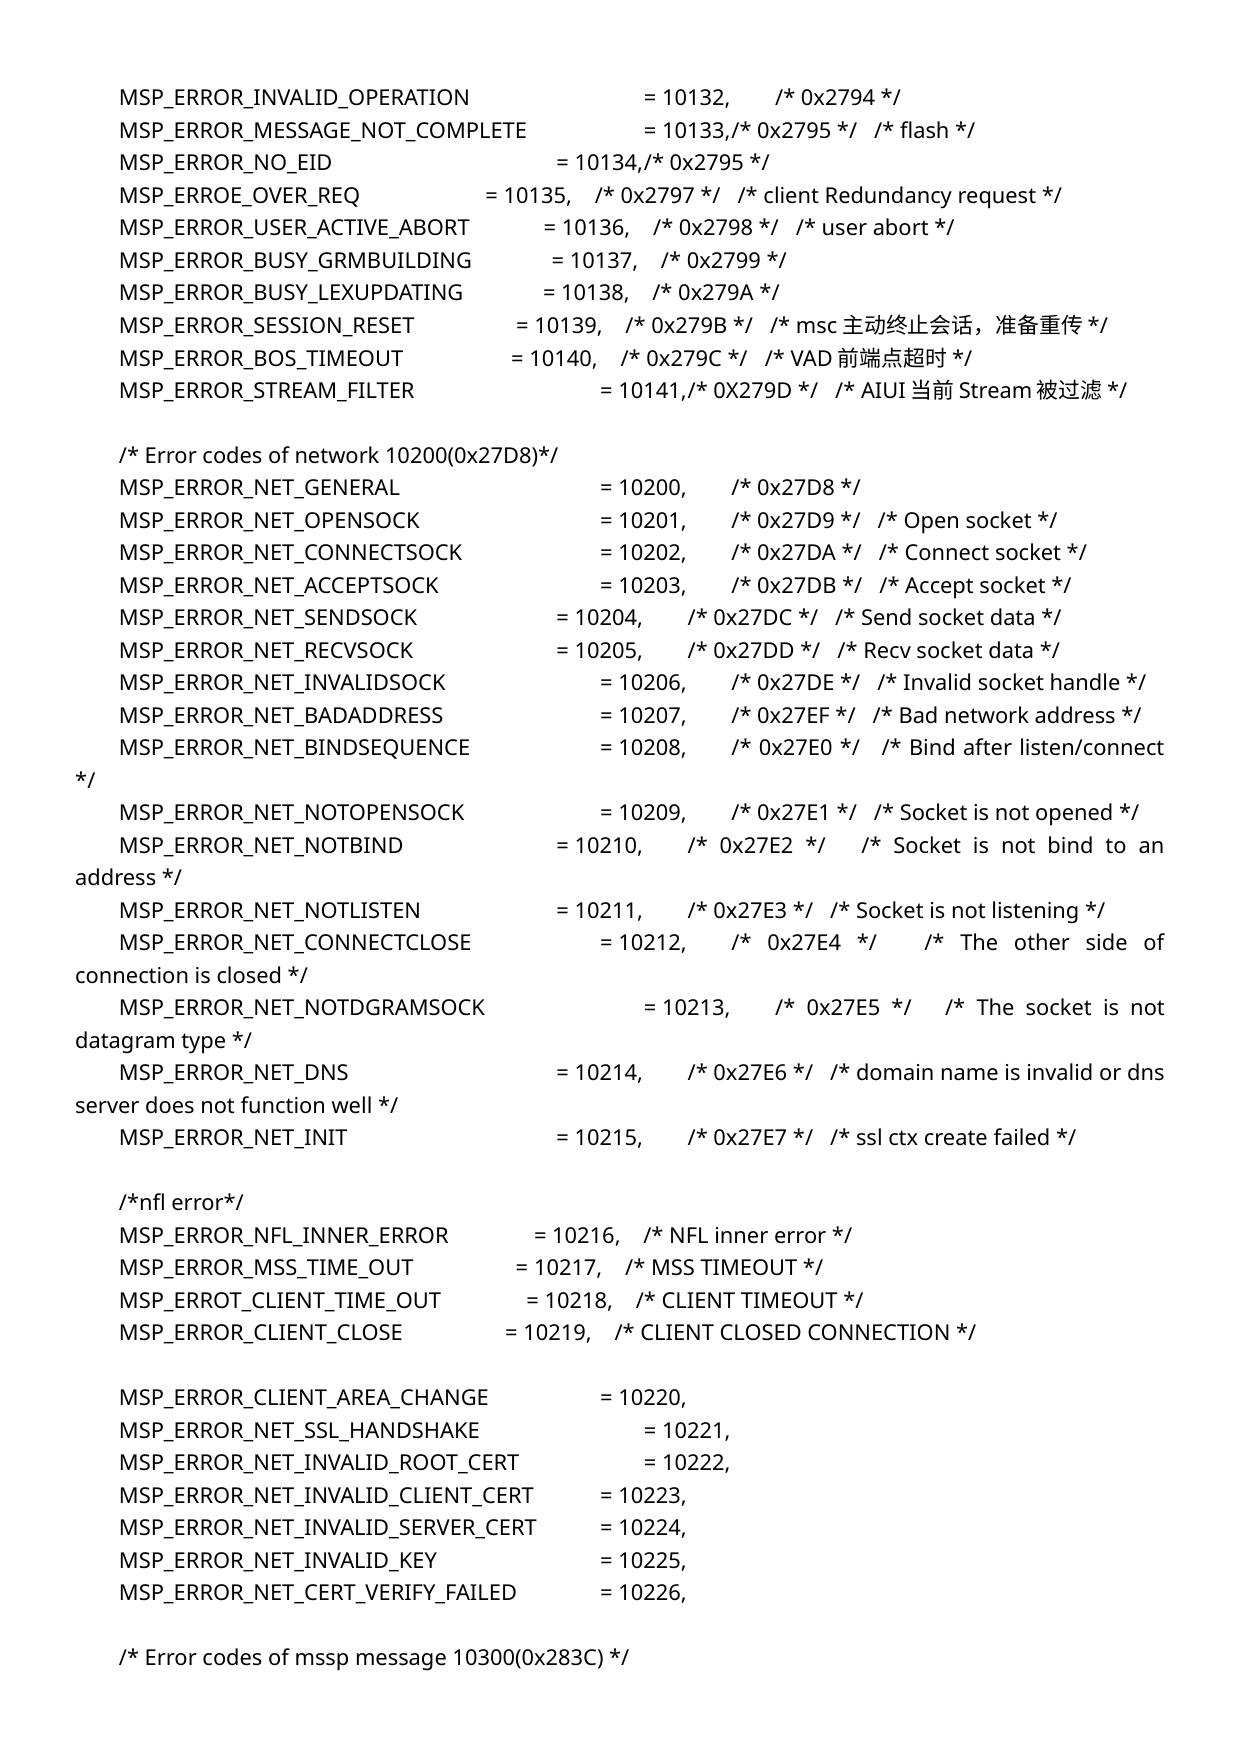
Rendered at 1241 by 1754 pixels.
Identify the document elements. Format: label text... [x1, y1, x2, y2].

text MSP_ERROR_NET_OPENSOCK = 10201, /* 0x27D9 */ /* Open socket */ [75, 503, 1165, 536]
text MSP_ERROR_NET_INVALID_KEY = 10225, [75, 1543, 1165, 1576]
text MSP_ERROR_NFL_INNER_ERROR = 10216, /* NFL inner error */ [75, 1218, 1165, 1251]
text MSP_ERROE_OVER_REQ = 10135, /* 0x2797 */ /* client Redundancy request */ [75, 178, 1165, 211]
text MSP_ERROR_CLIENT_AREA_CHANGE = 10220, [75, 1381, 1165, 1413]
text MSP_ERROT_CLIENT_TIME_OUT = 10218, /* CLIENT TIMEOUT */ [75, 1283, 1165, 1316]
text MSP_ERROR_MESSAGE_NOT_COMPLETE = 10133, /* 0x2795 */ /* flash */ [75, 113, 1165, 146]
text MSP_ERROR_NET_DNS = 10214, /* 0x27E6 */ /* domain name is invalid or dns server does not function well */ [75, 1056, 1165, 1121]
text MSP_ERROR_NET_BADADDRESS = 10207, /* 0x27EF */ /* Bad network address */ [75, 698, 1165, 731]
text MSP_ERROR_NET_INVALID_ROOT_CERT = 10222, [75, 1446, 1165, 1478]
text MSP_ERROR_CLIENT_CLOSE = 10219, /* CLIENT CLOSED CONNECTION */ [75, 1316, 1165, 1348]
text MSP_ERROR_NET_INVALID_SERVER_CERT = 10224, [75, 1511, 1165, 1543]
text MSP_ERROR_NET_GENERAL = 10200, /* 0x27D8 */ [75, 471, 1165, 503]
text /* Error codes of mssp message 10300(0x283C) */ [75, 1641, 1165, 1673]
text MSP_ERROR_NET_NOTLISTEN = 10211, /* 0x27E3 */ /* Socket is not listening */ [75, 893, 1165, 926]
text MSP_ERROR_USER_ACTIVE_ABORT = 10136, /* 0x2798 */ /* user abort */ [75, 211, 1165, 243]
text MSP_ERROR_NET_BINDSEQUENCE = 10208, /* 0x27E0 */ /* Bind after listen/connect */ [75, 731, 1165, 796]
text MSP_ERROR_NET_RECVSOCK = 10205, /* 0x27DD */ /* Recv socket data */ [75, 633, 1165, 666]
text MSP_ERROR_BUSY_GRMBUILDING = 10137, /* 0x2799 */ [75, 243, 1165, 276]
text /* Error codes of network 10200(0x27D8)*/ [75, 438, 1165, 471]
text MSP_ERROR_MSS_TIME_OUT = 10217, /* MSS TIMEOUT */ [75, 1251, 1165, 1283]
text MSP_ERROR_NET_INVALID_CLIENT_CERT = 10223, [75, 1478, 1165, 1511]
text MSP_ERROR_NET_CONNECTCLOSE = 10212, /* 0x27E4 */ /* The other side of connection is closed */ [75, 926, 1165, 991]
text MSP_ERROR_NET_INIT = 10215, /* 0x27E7 */ /* ssl ctx create failed */ [75, 1121, 1165, 1153]
text MSP_ERROR_NET_NOTDGRAMSOCK = 10213, /* 0x27E5 */ /* The socket is not datagram type */ [75, 991, 1165, 1056]
text MSP_ERROR_BUSY_LEXUPDATING = 10138, /* 0x279A */ [75, 276, 1165, 308]
text MSP_ERROR_SESSION_RESET = 10139, /* 0x279B */ /* msc主动终止会话，准备重传 */ [75, 308, 1165, 341]
text MSP_ERROR_INVALID_OPERATION = 10132, /* 0x2794 */ [75, 81, 1165, 113]
text MSP_ERROR_NET_INVALIDSOCK = 10206, /* 0x27DE */ /* Invalid socket handle */ [75, 666, 1165, 698]
text MSP_ERROR_STREAM_FILTER = 10141, /* 0X279D */ /* AIUI当前Stream被过滤 */ [75, 373, 1165, 406]
text MSP_ERROR_NET_ACCEPTSOCK = 10203, /* 0x27DB */ /* Accept socket */ [75, 568, 1165, 601]
text MSP_ERROR_BOS_TIMEOUT = 10140, /* 0x279C */ /* VAD前端点超时 */ [75, 341, 1165, 373]
text MSP_ERROR_NET_SSL_HANDSHAKE = 10221, [75, 1413, 1165, 1446]
text MSP_ERROR_NET_NOTBIND = 10210, /* 0x27E2 */ /* Socket is not bind to an address */ [75, 828, 1165, 893]
text /*nfl error*/ [75, 1186, 1165, 1218]
text MSP_ERROR_NET_CERT_VERIFY_FAILED = 10226, [75, 1576, 1165, 1608]
text MSP_ERROR_NET_NOTOPENSOCK = 10209, /* 0x27E1 */ /* Socket is not opened */ [75, 796, 1165, 828]
text MSP_ERROR_NET_CONNECTSOCK = 10202, /* 0x27DA */ /* Connect socket */ [75, 536, 1165, 568]
text MSP_ERROR_NET_SENDSOCK = 10204, /* 0x27DC */ /* Send socket data */ [75, 601, 1165, 633]
text MSP_ERROR_NO_EID = 10134, /* 0x2795 */ [75, 146, 1165, 178]
